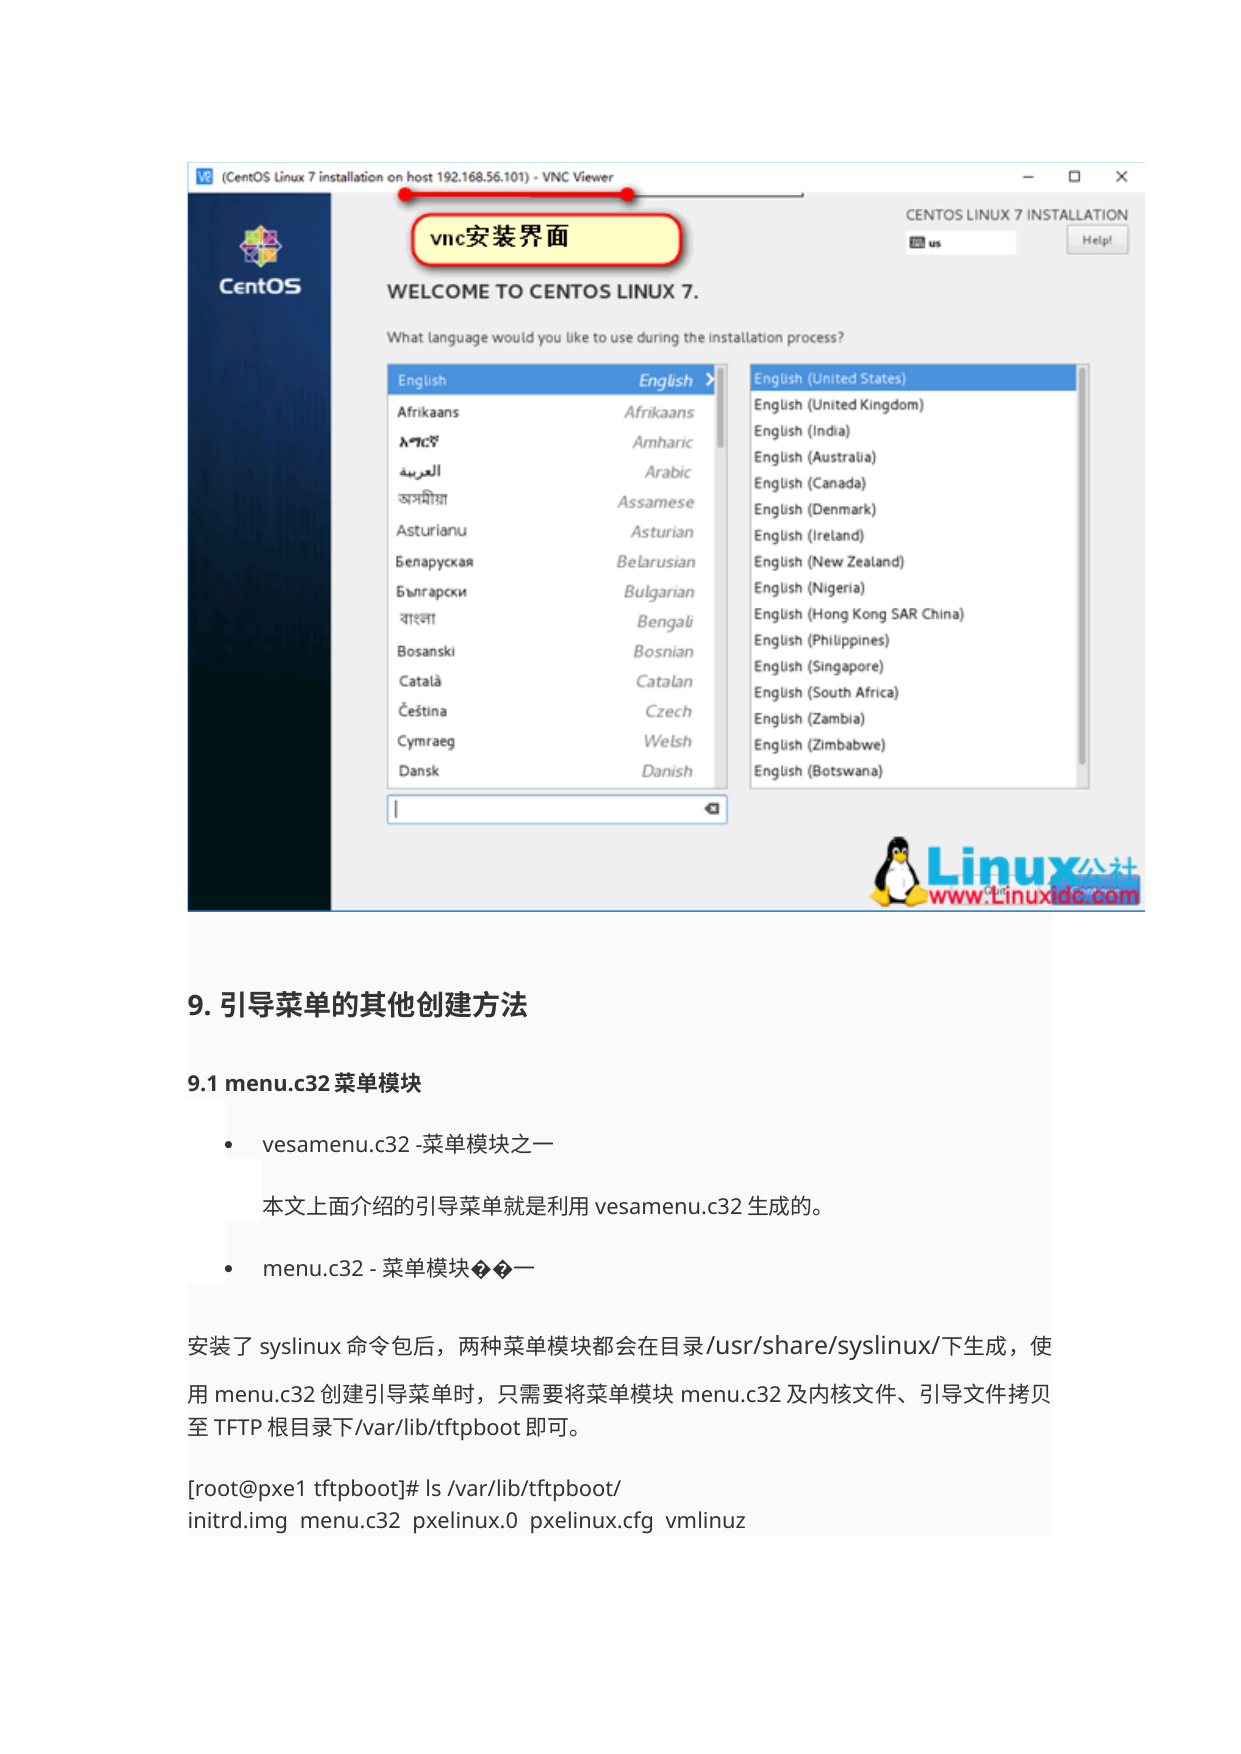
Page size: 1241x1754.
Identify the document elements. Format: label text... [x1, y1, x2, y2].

text initrd.img menu.c32 pxelinux.0 pxelinux.cfg vmlinuz [187, 1504, 1053, 1536]
text [root@pxe1 tftpboot]# ls /var/lib/tftpboot/ [187, 1471, 1053, 1504]
picture [187, 162, 1146, 912]
text 安装了syslinux命令包后，两种菜单模块都会在目录/usr/share/syslinux/下生成，使用menu.c32创建引导菜单时，只需要将菜单模块menu.c32及内核文件、引导文件拷贝至TFTP根目录下/var/lib/tftpboot即可。 [187, 1312, 1053, 1442]
text 本文上面介绍的引导菜单就是利用vesamenu.c32生成的。 [262, 1189, 1053, 1221]
text 9.1 menu.c32菜单模块 [187, 1065, 1053, 1098]
list menu.c32 - 菜单模块��一 [225, 1250, 1053, 1283]
text 9. 引导菜单的其他创建方法 [187, 971, 1053, 1036]
list vesamenu.c32 -菜单模块之一 [225, 1127, 1053, 1159]
